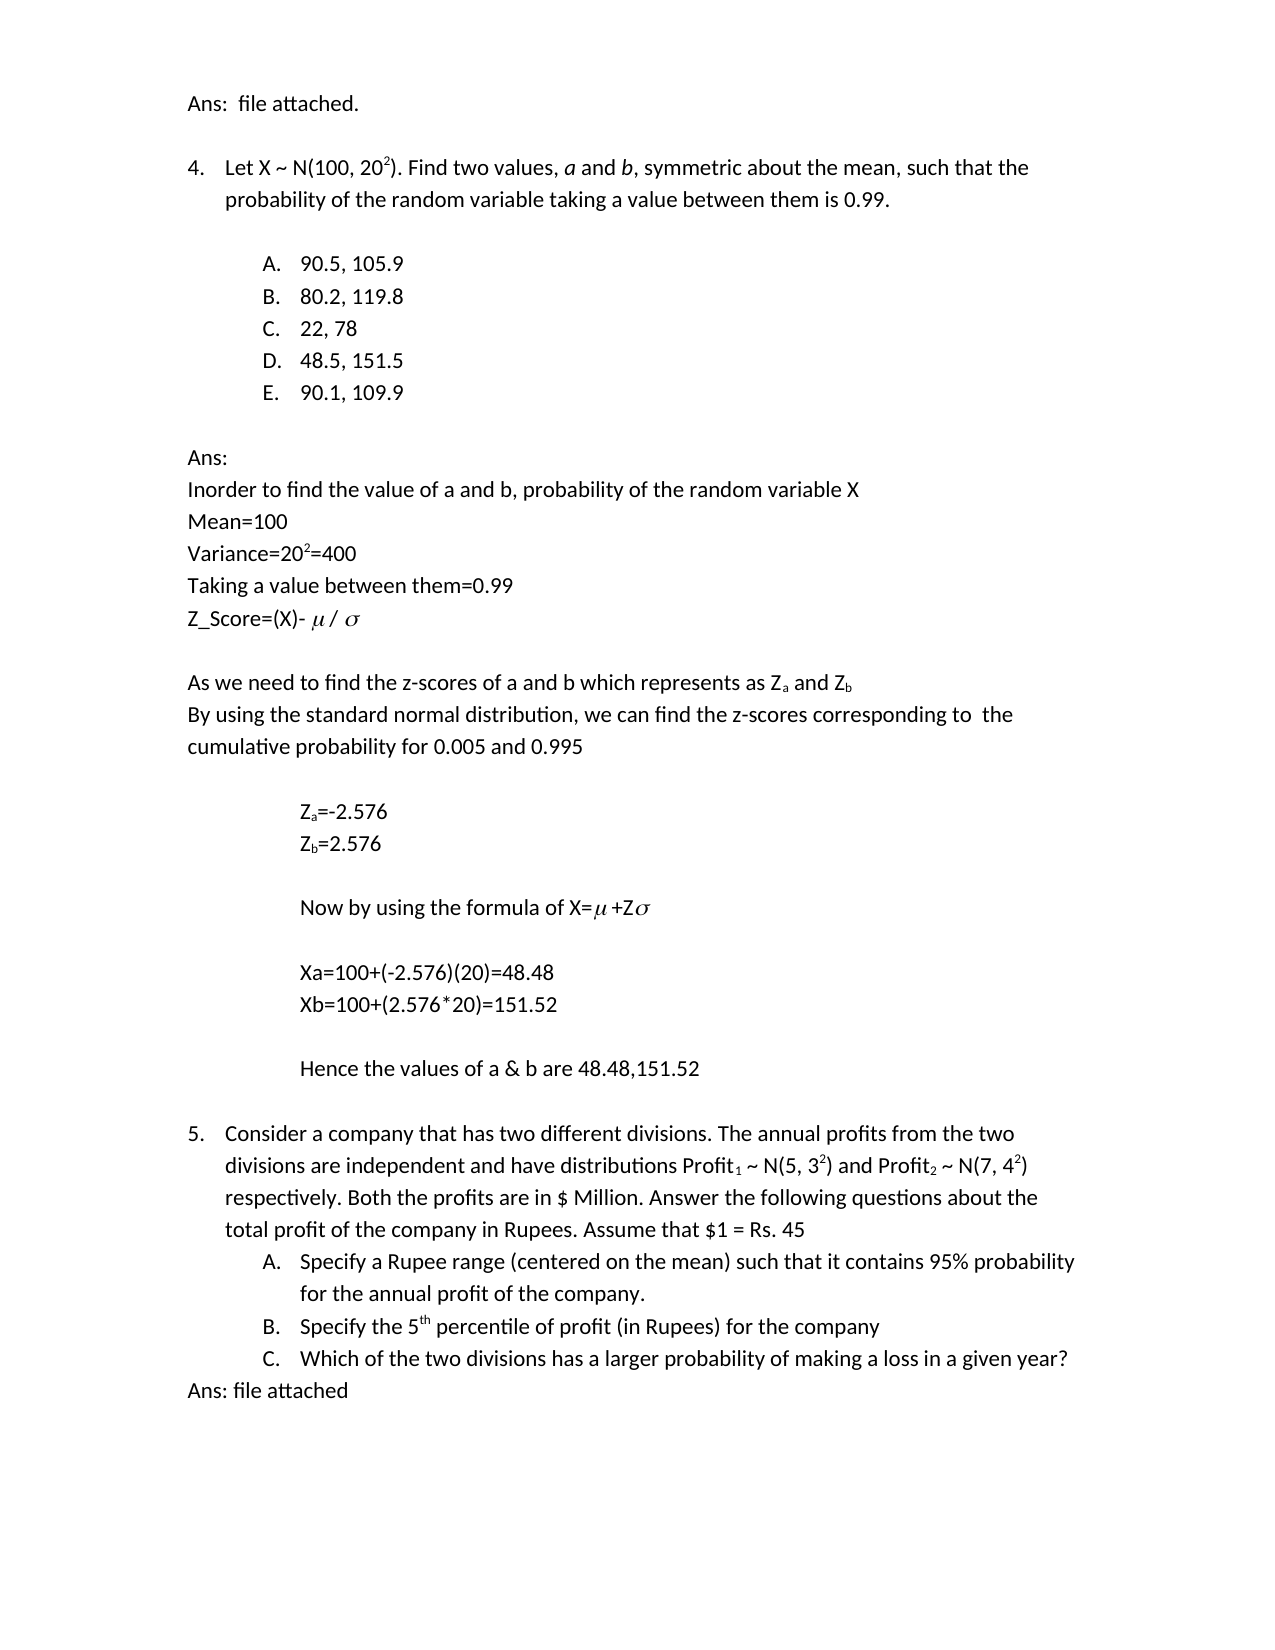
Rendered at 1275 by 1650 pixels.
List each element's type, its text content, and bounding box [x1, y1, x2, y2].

list Which of the two divisions has a larger probability of making a loss in a given year? [262, 1344, 1087, 1372]
text Now by using the formula of X= +Z [300, 893, 1087, 921]
list 48.5, 151.5 [262, 346, 1087, 374]
text Z_Score=(X)- / [187, 604, 1087, 632]
list Let X ~ N(100, 202). Find two values, a and b, symmetric about the mean, such that the probability of the random variable taking a value between them is 0.99. [187, 153, 1087, 213]
text Taking a value between them=0.99 [187, 571, 1087, 599]
list 90.5, 105.9 [262, 249, 1087, 278]
list Consider a company that has two different divisions. The annual profits from the two divisions are independent and have distributions Profit1 ~ N(5, 32) and Profit2 ~ N(7, 42) respectively. Both the profits are in $ Million. Answer the following questions about the total profit of the company in Rupees. Assume that $1 = Rs. 45 [187, 1119, 1087, 1243]
text Ans: file attached. [187, 89, 1087, 117]
text Ans: [187, 443, 1087, 471]
text Zb=2.576 [300, 829, 1087, 857]
text As we need to find the z-scores of a and b which represents as Za and Zb [187, 668, 1087, 696]
text Ans: file attached [187, 1376, 1087, 1404]
text By using the standard normal distribution, we can find the z-scores corresponding to the cumulative probability for 0.005 and 0.995 [187, 700, 1087, 760]
text Za=-2.576 [300, 797, 1087, 825]
list 80.2, 119.8 [262, 282, 1087, 310]
text Inorder to find the value of a and b, probability of the random variable X [187, 475, 1087, 503]
text Variance=202=400 [187, 539, 1087, 567]
list 90.1, 109.9 [262, 378, 1087, 406]
list Specify the 5th percentile of profit (in Rupees) for the company [262, 1312, 1087, 1340]
text Xa=100+(-2.576)(20)=48.48 [300, 958, 1087, 986]
list 22, 78 [262, 314, 1087, 342]
text Hence the values of a & b are 48.48,151.52 [300, 1054, 1087, 1082]
text Mean=100 [187, 507, 1087, 535]
text Xb=100+(2.576*20)=151.52 [300, 990, 1087, 1018]
list Specify a Rupee range (centered on the mean) such that it contains 95% probability for the annual profit of the company. [262, 1247, 1087, 1308]
